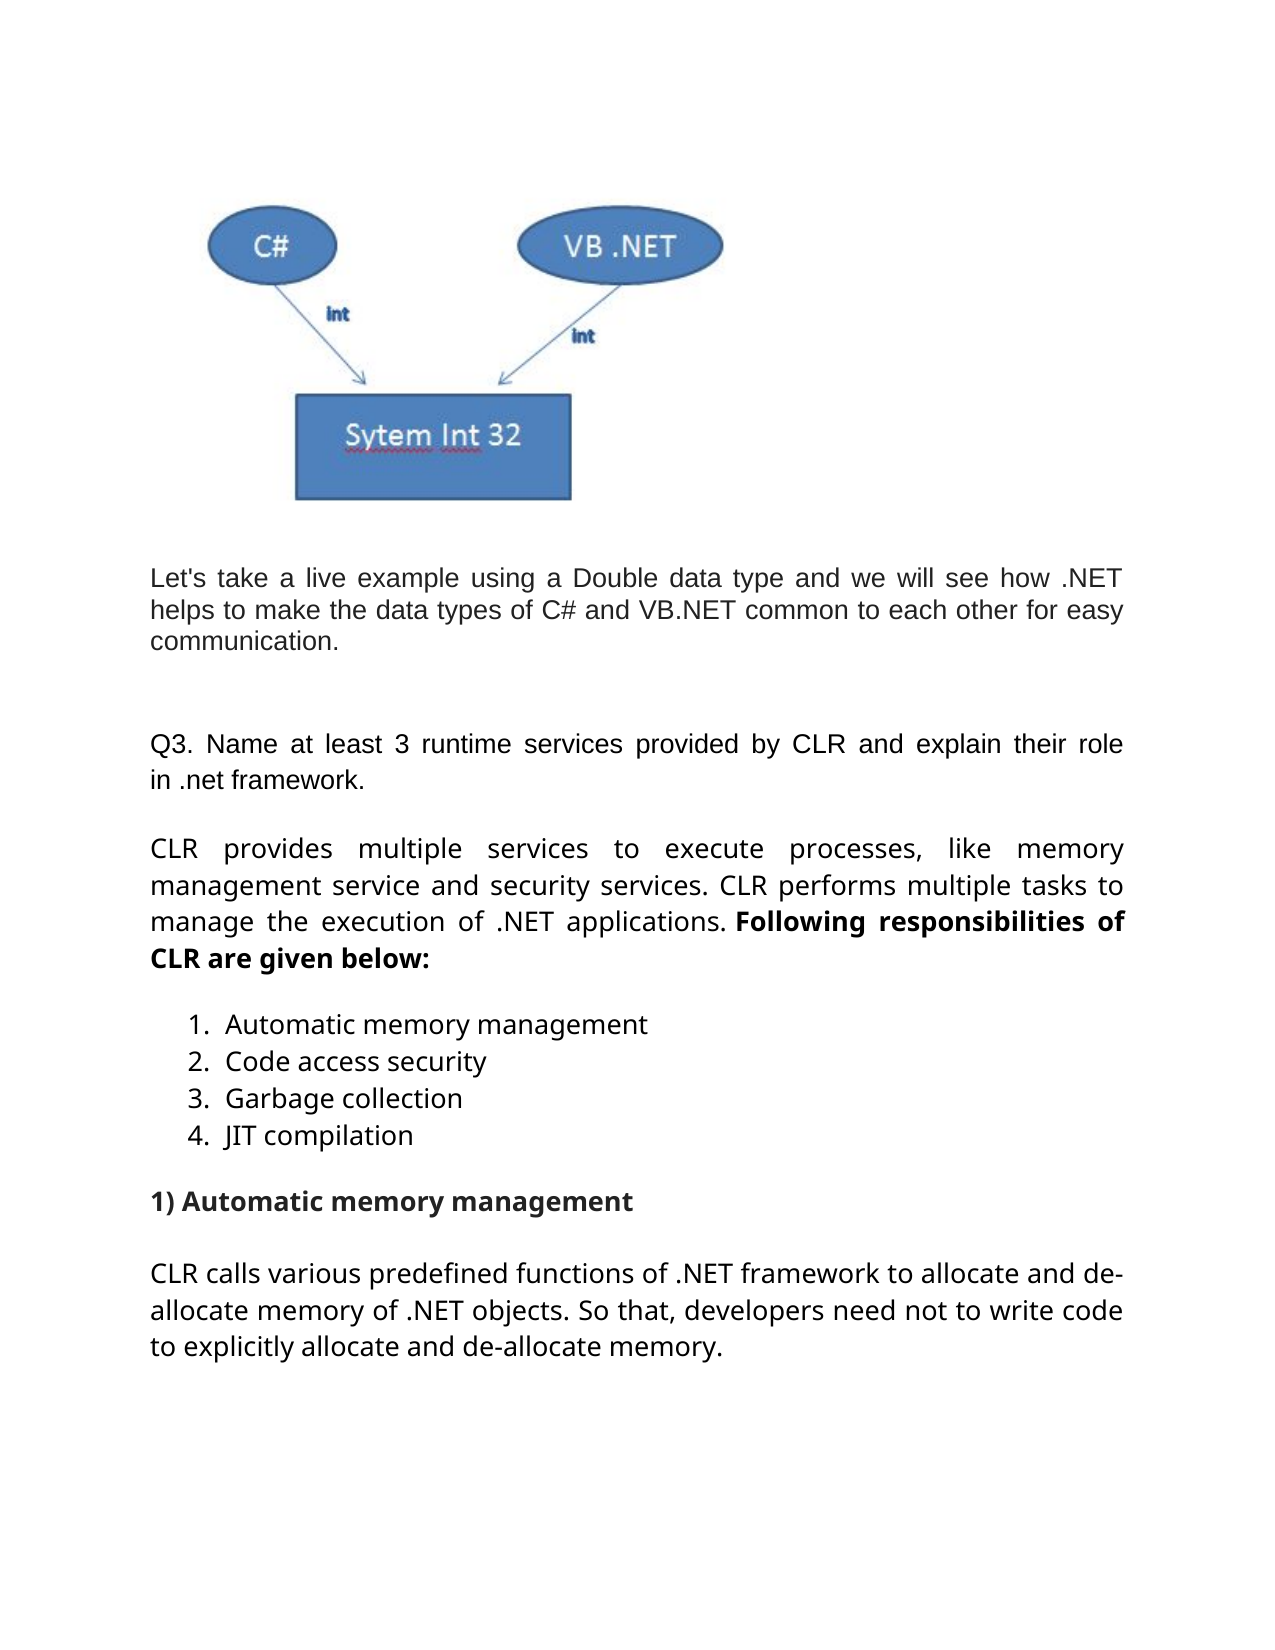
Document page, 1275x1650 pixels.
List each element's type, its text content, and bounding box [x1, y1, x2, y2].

text CLR calls various predefined functions of .NET framework to allocate and de-allocate memory of .NET objects. So that, developers need not to write code to explicitly allocate and de-allocate memory. [150, 1254, 1125, 1365]
text Q3. Name at least 3 runtime services provided by CLR and explain their role in .net framework. [150, 728, 1125, 795]
list Automatic memory management [187, 1006, 1125, 1043]
text CLR provides multiple services to execute processes, like memory management service and security services. CLR performs multiple tasks to manage the execution of .NET applications. Following responsibilities of CLR are given below: [150, 829, 1125, 977]
subtitle 1) Automatic memory management [150, 1182, 1125, 1219]
list Garbage collection [187, 1079, 1125, 1116]
picture [150, 150, 758, 532]
list Code access security [187, 1043, 1125, 1079]
list JIT compilation [187, 1116, 1125, 1153]
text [150, 150, 1125, 656]
